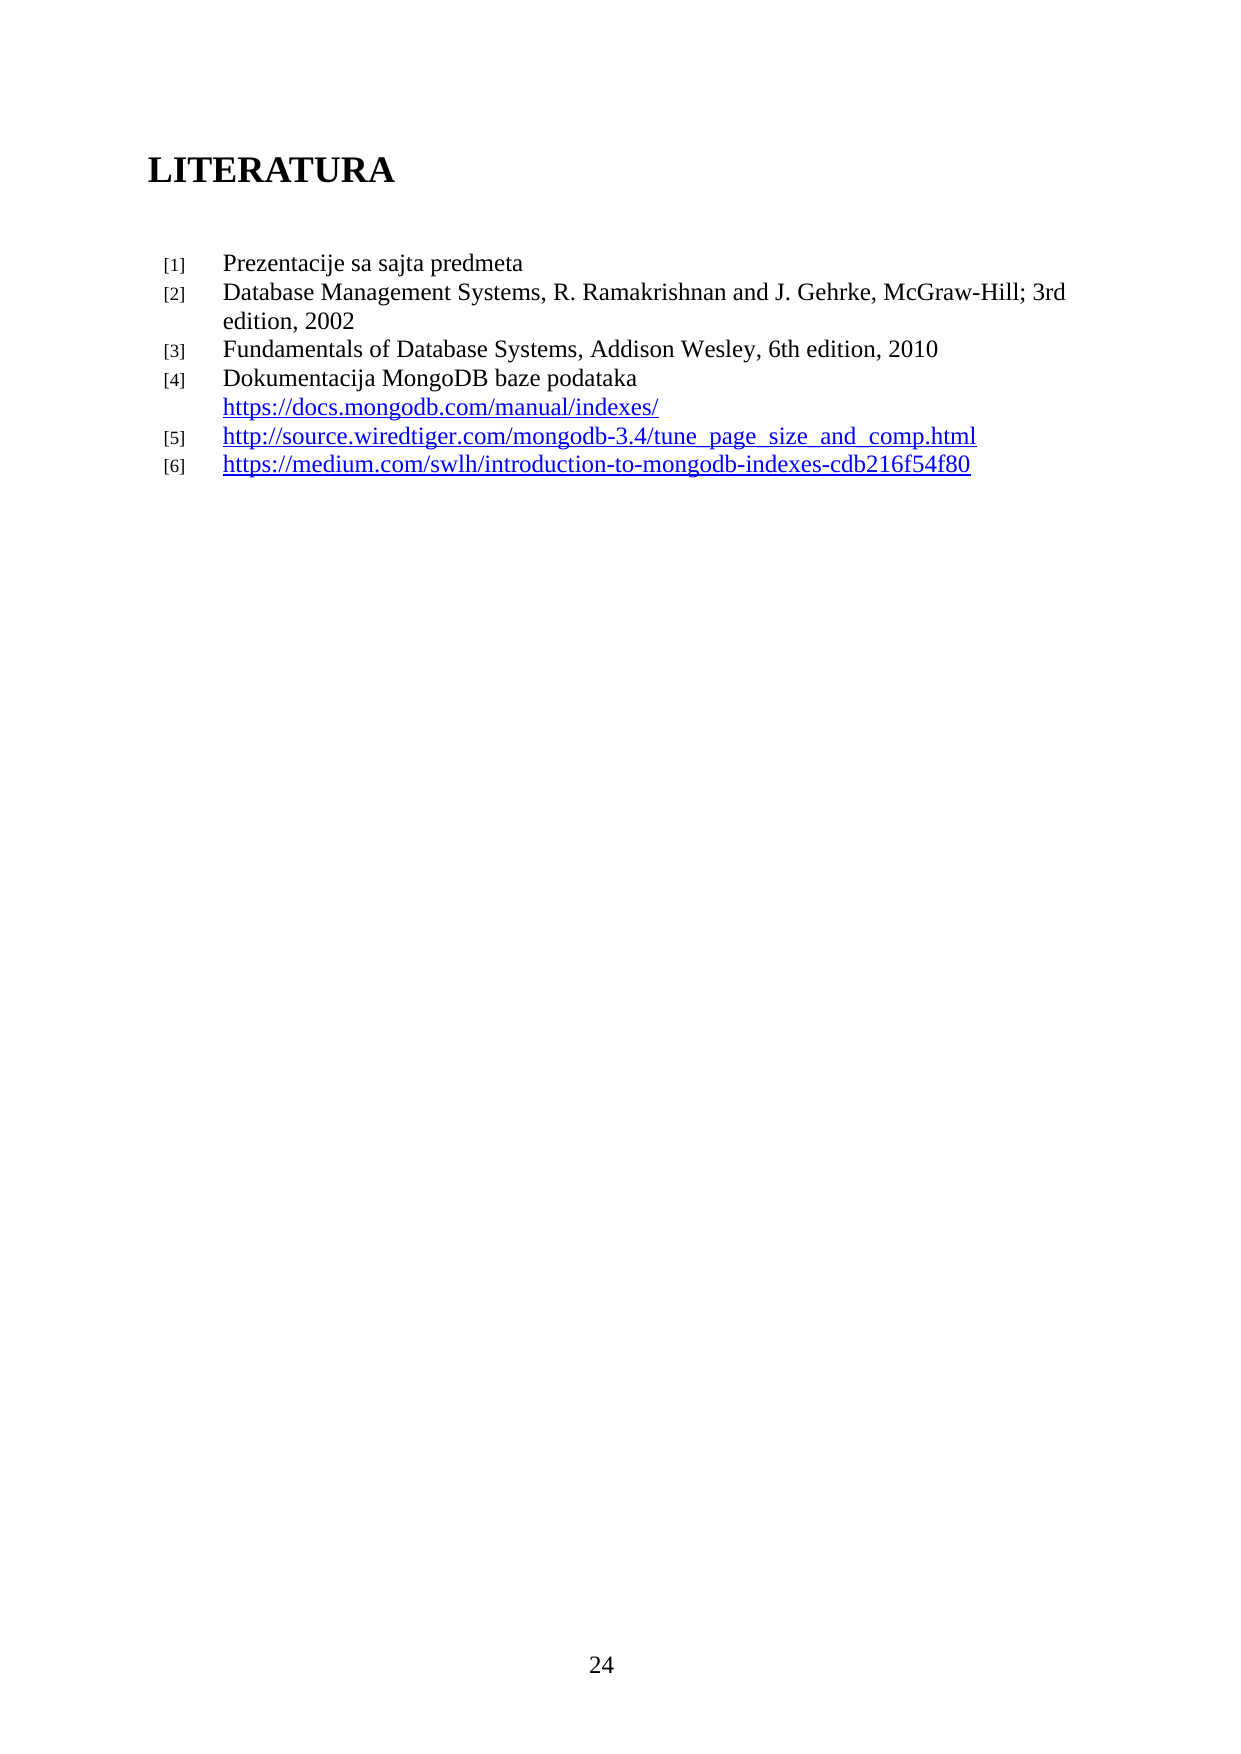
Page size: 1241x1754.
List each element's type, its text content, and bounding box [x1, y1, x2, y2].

subtitle literatura [148, 148, 1092, 191]
list Dokumentacija MongoDB baze podataka [185, 363, 1092, 392]
list https://docs.mongodb.com/manual/indexes/ [223, 392, 1092, 421]
list https://medium.com/swlh/introduction-to-mongodb-indexes-cdb216f54f80 [185, 449, 1092, 478]
list Prezentacije sa sajta predmeta [185, 248, 1092, 277]
list Database Management Systems, R. Ramakrishnan and J. Gehrke, McGraw-Hill; 3rd edition, 2002 [185, 277, 1092, 334]
list http://source.wiredtiger.com/mongodb-3.4/tune_page_size_and_comp.html [185, 421, 1092, 449]
list Fundamentals of Database Systems, Addison Wesley, 6th edition, 2010 [185, 334, 1092, 363]
